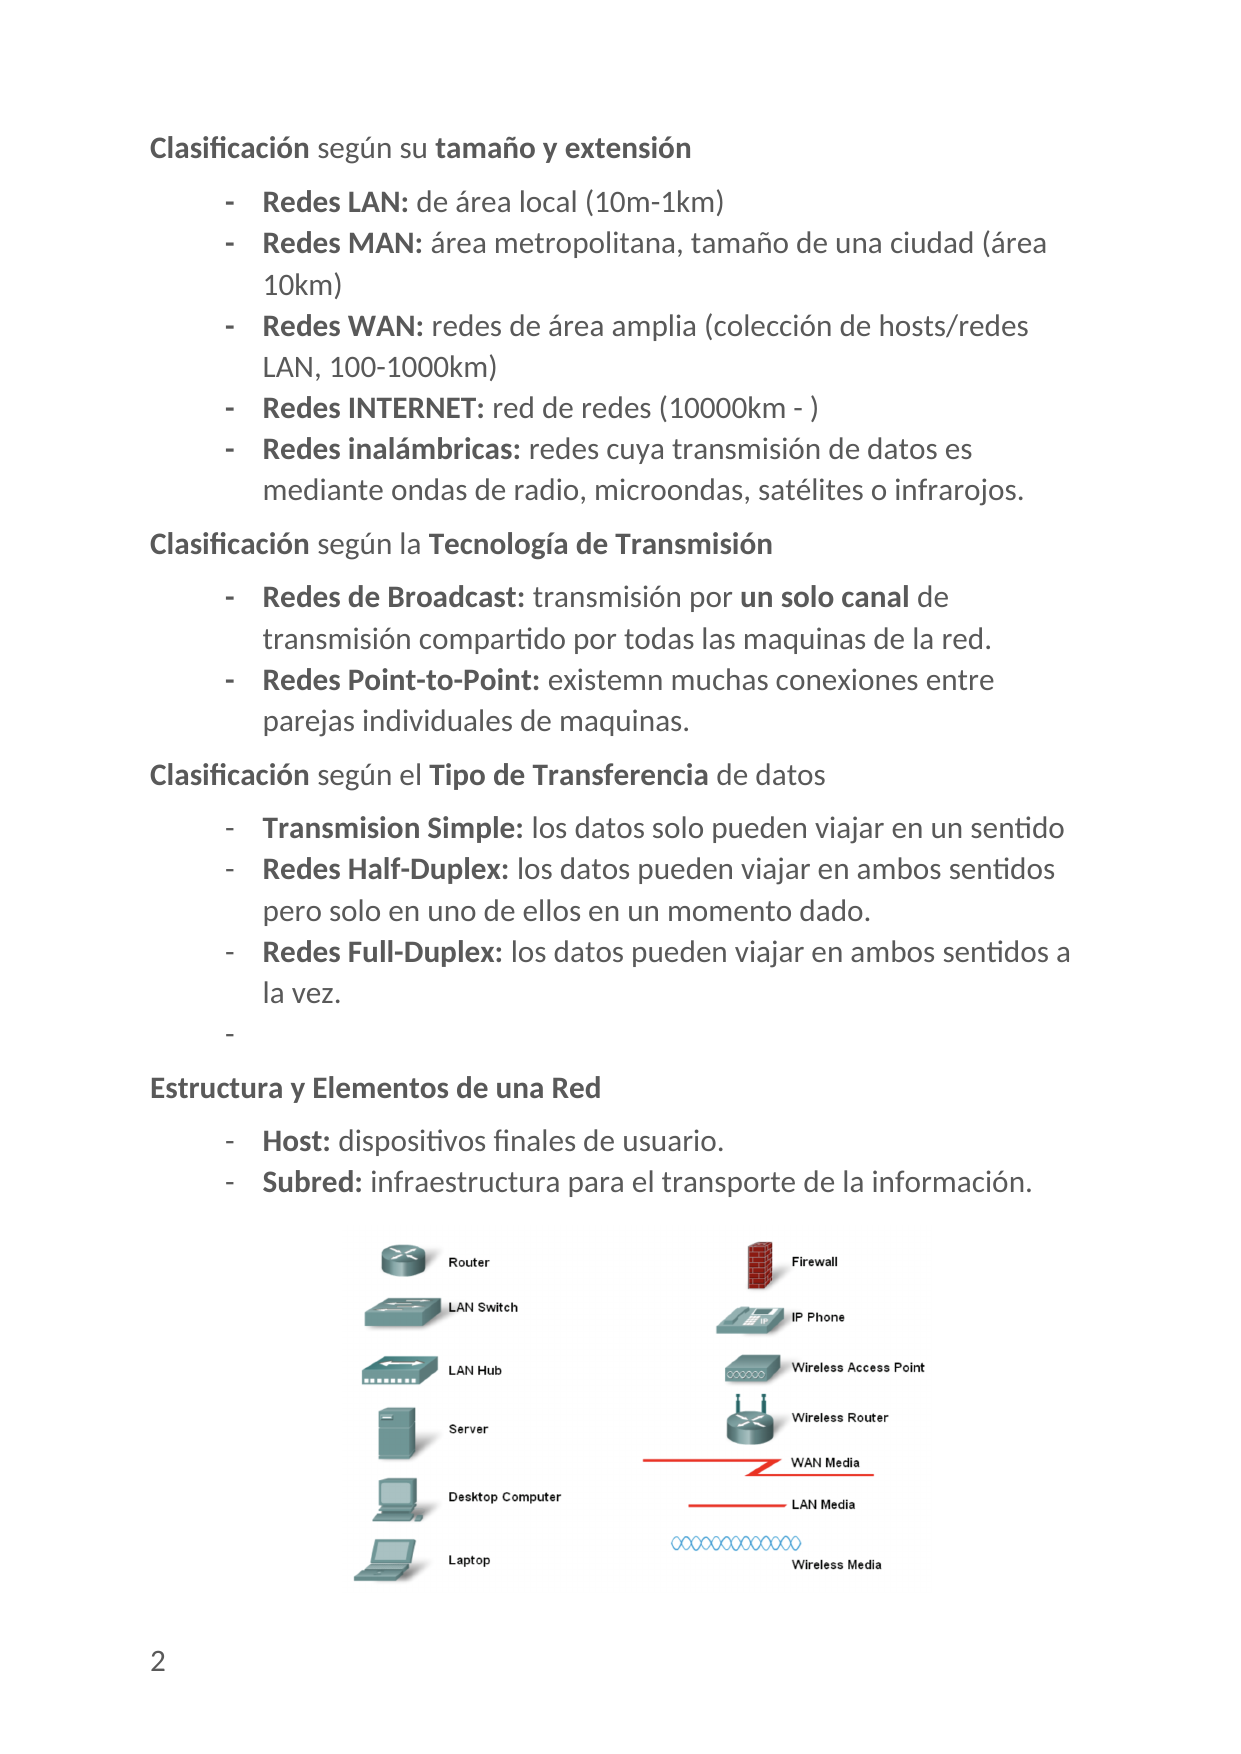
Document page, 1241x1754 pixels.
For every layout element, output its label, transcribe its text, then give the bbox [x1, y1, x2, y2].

list Redes MAN: área metropolitana, tamaño de una ciudad (área 10km) [225, 223, 1090, 303]
list Redes LAN: de área local (10m-1km) [225, 182, 1090, 220]
text Clasificación según el Tipo de Transferencia de datos [150, 755, 1090, 793]
list Transmision Simple: los datos solo pueden viajar en un sentido [225, 808, 1090, 846]
list Redes Half-Duplex: los datos pueden viajar en ambos sentidos pero solo en uno de ellos en un momento dado. [225, 849, 1090, 929]
text Clasificación según la Tecnología de Transmisión [150, 524, 1090, 562]
text Estructura y Elementos de una Red [150, 1068, 1090, 1106]
list Redes INTERNET: red de redes (10000km - ) [225, 388, 1090, 426]
text Clasificación según su tamaño y extensión [150, 129, 1090, 167]
list Subred: infraestructura para el transporte de la información. [225, 1162, 1090, 1201]
list Redes Full-Duplex: los datos pueden viajar en ambos sentidos a la vez. [225, 932, 1090, 1011]
list Redes de Broadcast: transmisión por un solo canal de transmisión compartido por todas las maquinas de la red. [225, 578, 1090, 657]
picture [342, 1225, 932, 1593]
list Host: dispositivos finales de usuario. [225, 1121, 1090, 1159]
list Redes inalámbricas: redes cuya transmisión de datos es mediante ondas de radio, microondas, satélites o infrarojos. [225, 429, 1090, 508]
list Redes Point-to-Point: existemn muchas conexiones entre parejas individuales de maquinas. [225, 660, 1090, 739]
list Redes WAN: redes de área amplia (colección de hosts/redes LAN, 100-1000km) [225, 306, 1090, 385]
